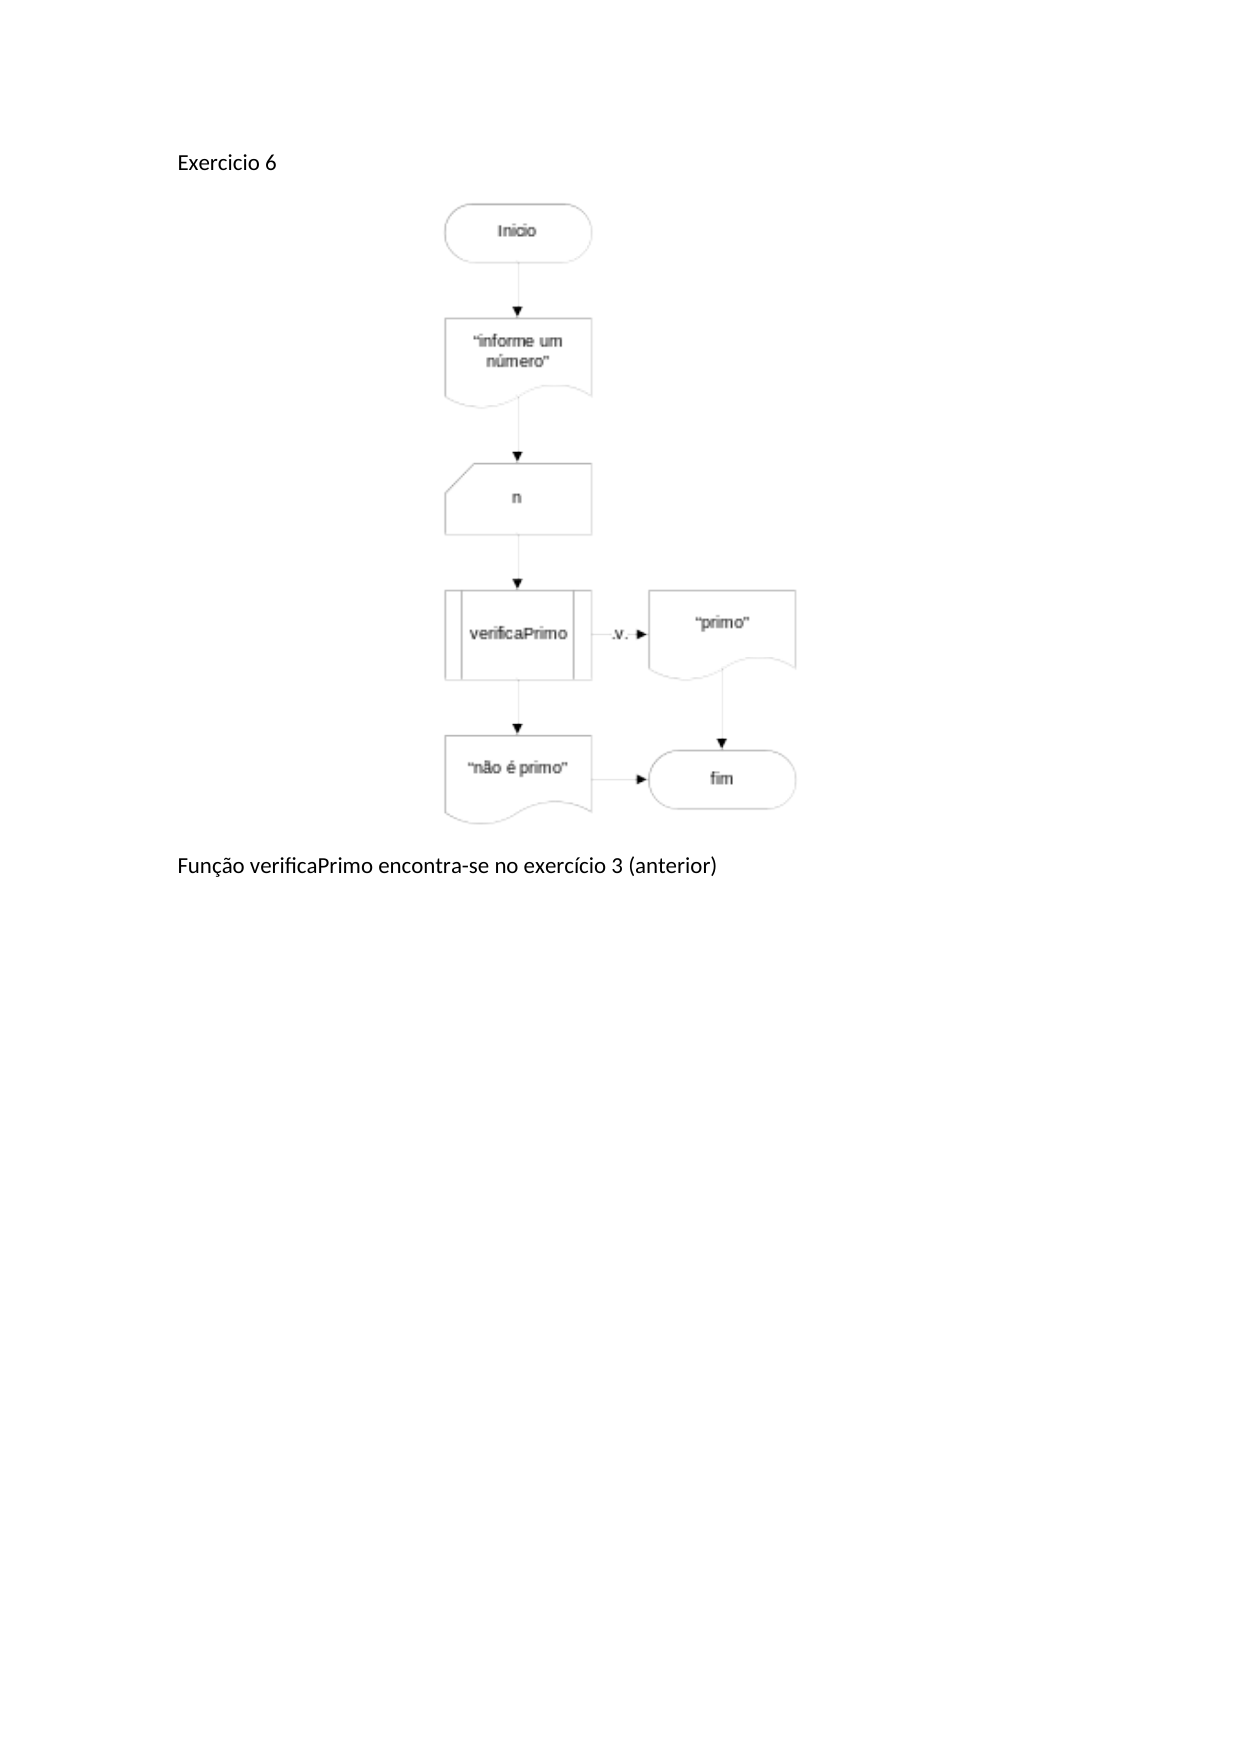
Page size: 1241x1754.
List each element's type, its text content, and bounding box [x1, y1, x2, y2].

text Exercicio 6 [177, 148, 1063, 176]
text Função verificaPrimo encontra-se no exercício 3 (anterior) [177, 851, 1063, 879]
